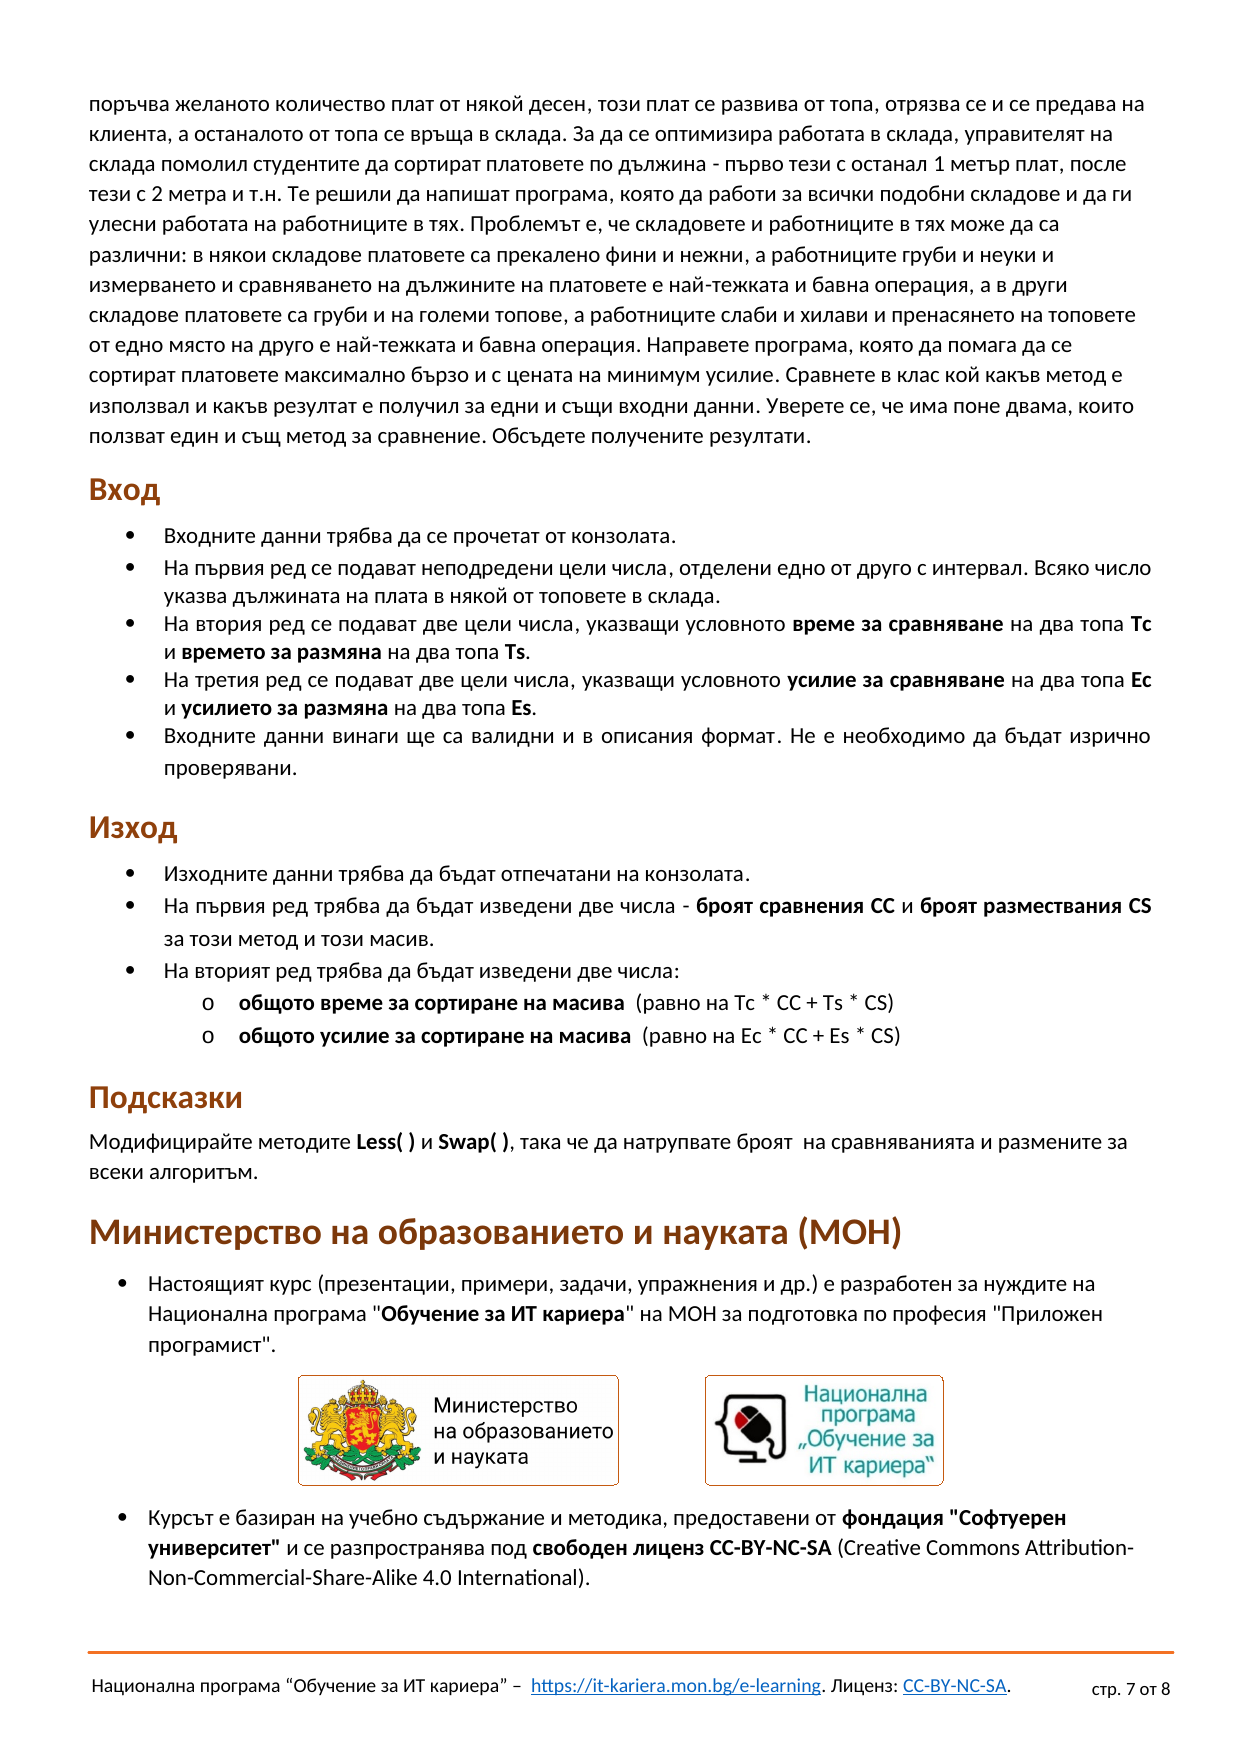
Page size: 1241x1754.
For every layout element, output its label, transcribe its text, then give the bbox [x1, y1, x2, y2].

list Входните данни трябва да се прочетат от конзолата. [126, 521, 1152, 549]
picture [706, 1375, 943, 1485]
list Входните данни винаги ще са валидни и в описания формат. Не е необходимо да бъдат изрично проверявани. [126, 721, 1152, 781]
subtitle Вход [89, 468, 1152, 508]
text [89, 89, 1152, 449]
subtitle Подсказки [89, 1076, 1152, 1117]
list На първия ред трябва да бъдат изведени две числа - броят сравнения CC и броят размествания CS за този метод и този масив. [126, 892, 1152, 952]
list Курсът е базиран на учебно съдържание и методика, предоставени от фондация "Софтуерен университет" и се разпространява под свободен лиценз CC-BY-NC-SA (Creative Commons Attribution-Non-Commercial-Share-Alike 4.0 International). [118, 1503, 1152, 1591]
list На втория ред се подават две цели числа, указващи условното време за сравняване на два топа Tc и времето за размяна на два топа Ts. [126, 609, 1152, 665]
list На вторият ред трябва да бъдат изведени две числа: [126, 956, 1152, 984]
list общото усилие за сортиране на масива (равно на Еc * CC + Еs * CS) [201, 1022, 1152, 1051]
list На първия ред се подават неподредени цели числа, отделени едно от друго с интервал. Всяко число указва дължината на плата в някой от топовете в склада. [126, 553, 1152, 609]
text Модифицирайте методите Less( ) и Swap( ), така че да натрупвате броят на сравняванията и размените за всеки алгоритъм. [89, 1127, 1152, 1185]
list На третия ред се подават две цели числа, указващи условното усилие за сравняване на два топа Ec и усилието за размяна на два топа Es. [126, 665, 1152, 721]
picture [299, 1375, 619, 1485]
list Изходните данни трябва да бъдат отпечатани на конзолата. [126, 859, 1152, 887]
subtitle Изход [89, 806, 1152, 847]
list Настоящият курс (презентации, примери, задачи, упражнения и др.) е разработен за нуждите на Национална програма "Обучение за ИТ кариера" на МОН за подготовка по професия "Приложен програмист". [118, 1269, 1152, 1358]
list общото време за сортиране на масива (равно на Tc * CC + Ts * CS) [201, 988, 1152, 1017]
subtitle Министерство на образованието и науката (МОН) [89, 1208, 1152, 1254]
